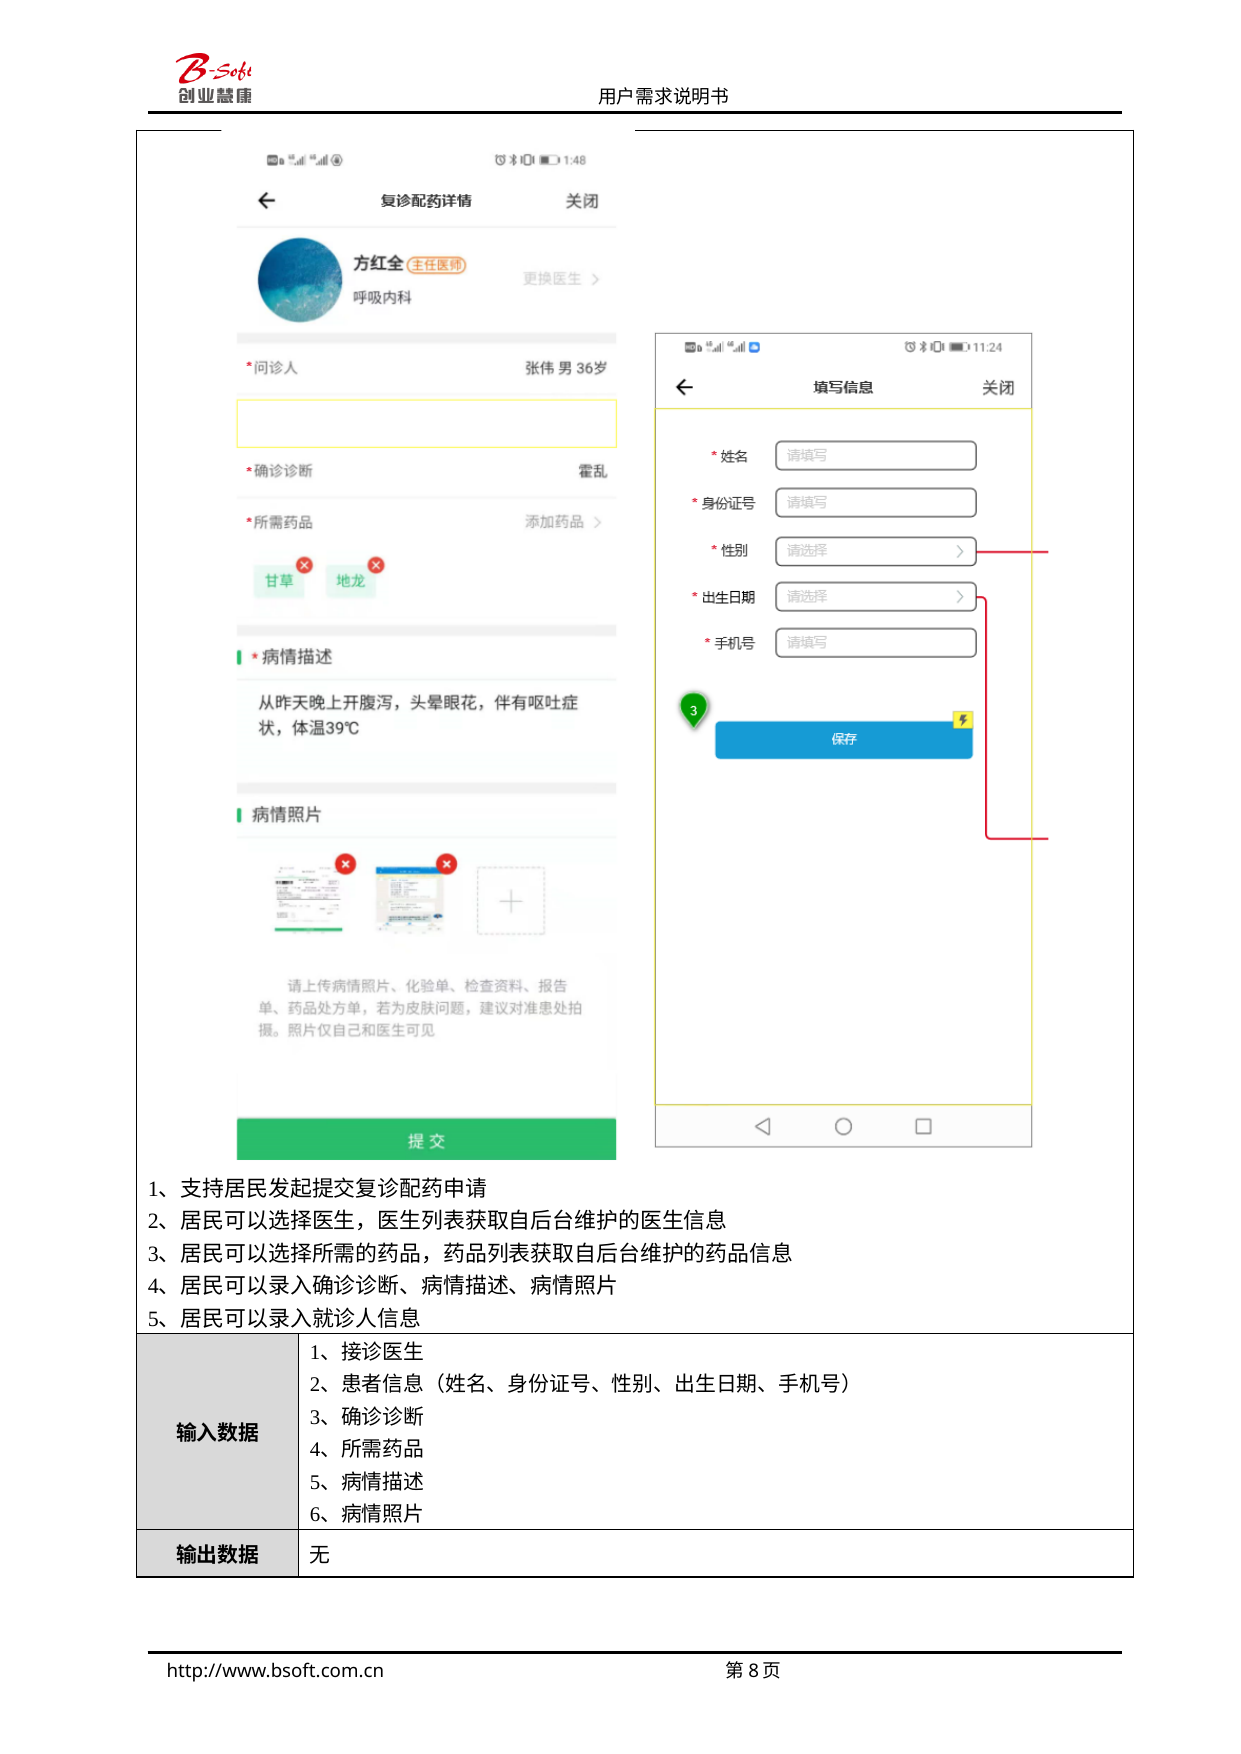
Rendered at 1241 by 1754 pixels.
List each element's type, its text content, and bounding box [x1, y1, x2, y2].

table_cell 输入数据 [137, 1334, 298, 1529]
table_cell 输出数据 [137, 1530, 298, 1576]
table_cell 1、接诊医生 2、患者信息（姓名、身份证号、性别、出生日期、手机号） 3、确诊诊断 4、所需药品 5、病情描述 6、病情照片 [299, 1334, 1133, 1529]
picture [221, 130, 1049, 1171]
picture [175, 53, 252, 103]
table_cell 无 [299, 1530, 1133, 1576]
table_cell 1、支持居民发起提交复诊配药申请 2、居民可以选择医生，医生列表获取自后台维护的医生信息 3、居民可以选择所需的药品，药品列表获取自后台维护的药品信息 4、居民可以录入确诊诊断、病情描述、病情照片 5、居民可以录入就诊人信息 [137, 131, 1133, 1333]
